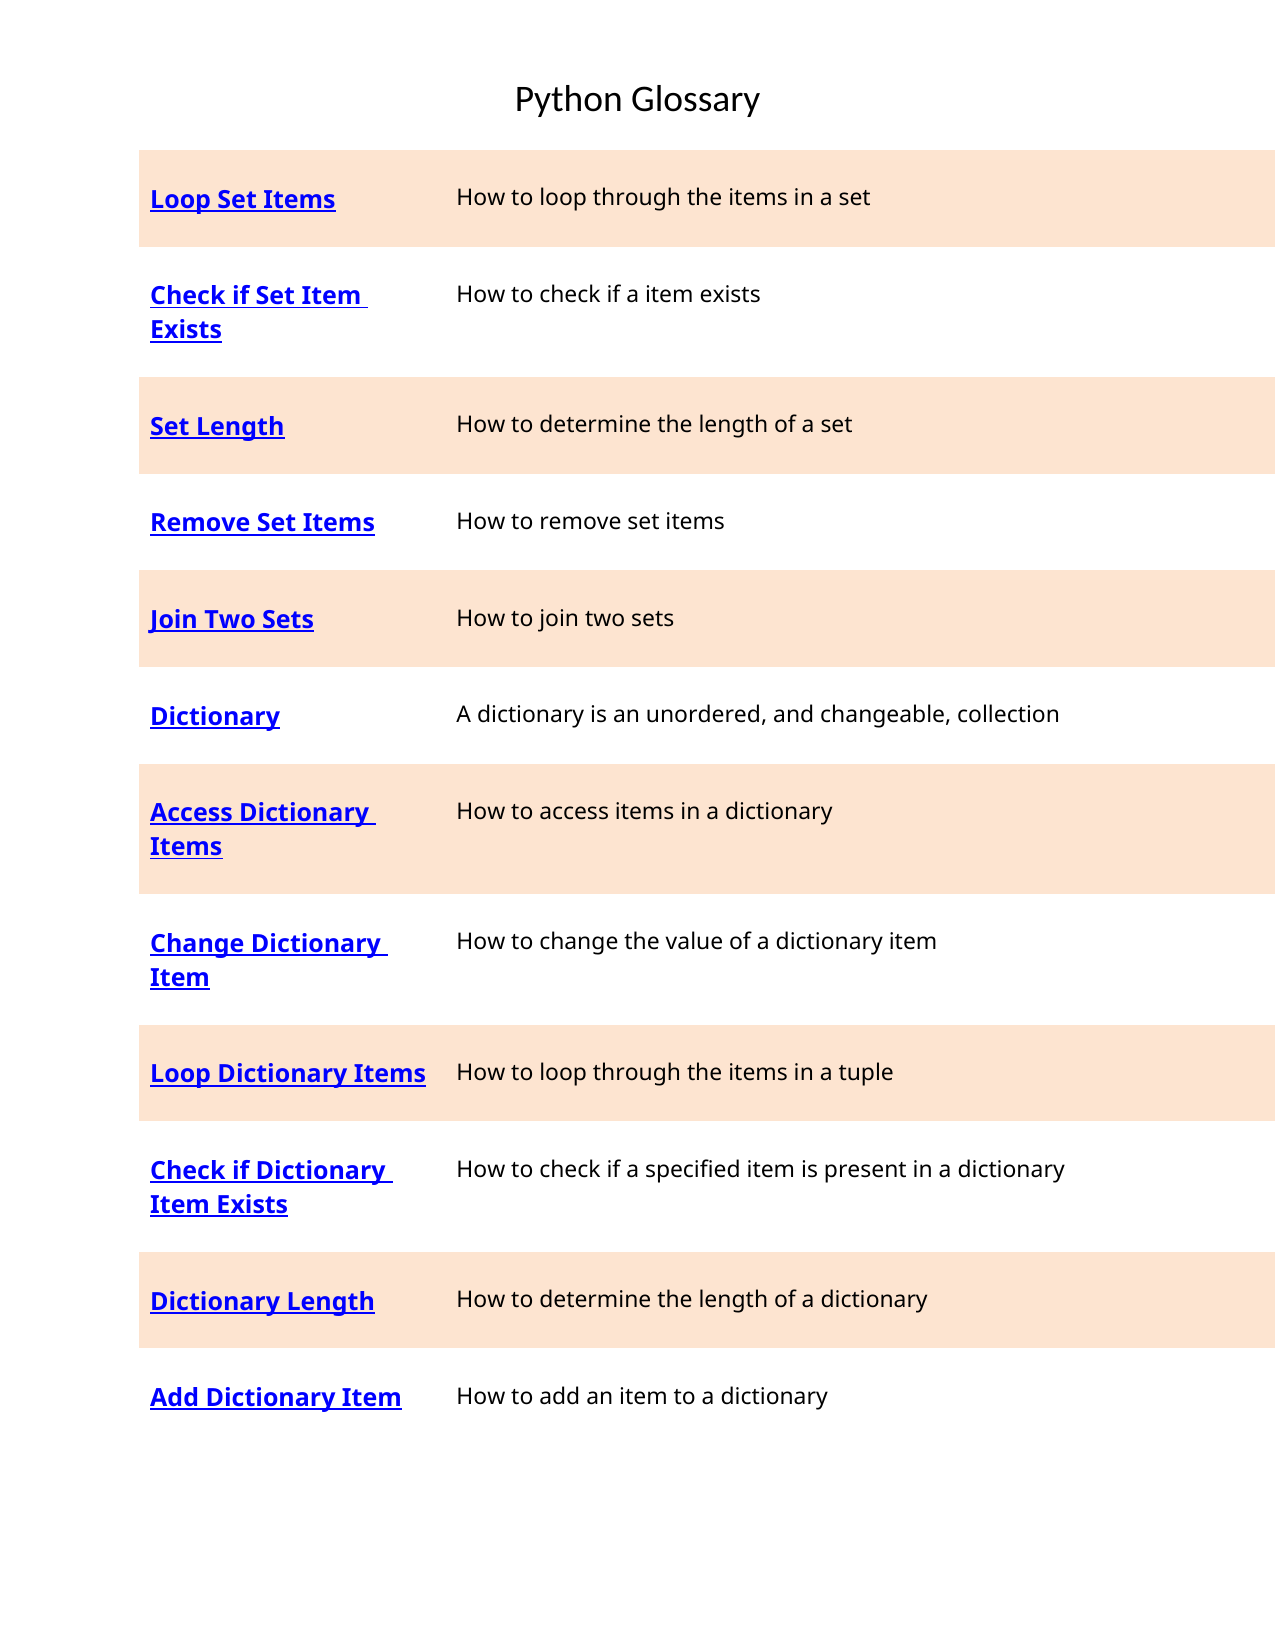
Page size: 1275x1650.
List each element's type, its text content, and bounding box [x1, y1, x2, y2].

table_cell Change Dictionary Item [139, 894, 445, 1025]
table_cell Join Two Sets [139, 570, 445, 667]
table_cell How to determine the length of a dictionary [445, 1252, 1275, 1348]
table_cell How to determine the length of a set [445, 377, 1275, 474]
table_cell Dictionary Length [139, 1252, 445, 1348]
table_cell How to loop through the items in a tuple [445, 1025, 1275, 1121]
table_cell How to join two sets [445, 570, 1275, 667]
table_cell A dictionary is an unordered, and changeable, collection [445, 667, 1275, 763]
table_cell Dictionary [139, 667, 445, 763]
table_cell How to change the value of a dictionary item [445, 894, 1275, 1025]
table_cell Loop Set Items [139, 150, 445, 247]
table_cell How to loop through the items in a set [445, 150, 1275, 247]
table_cell How to check if a item exists [445, 247, 1275, 377]
table_cell Check if Set Item Exists [139, 247, 445, 377]
table_cell How to check if a specified item is present in a dictionary [445, 1121, 1275, 1252]
table_cell Access Dictionary Items [139, 764, 445, 894]
table_cell Check if Dictionary Item Exists [139, 1121, 445, 1252]
table_cell Set Length [139, 377, 445, 474]
table_cell How to remove set items [445, 474, 1275, 570]
table_cell Remove Set Items [139, 474, 445, 570]
table_cell How to access items in a dictionary [445, 764, 1275, 894]
table_cell How to add an item to a dictionary [445, 1349, 1275, 1445]
table_cell Add Dictionary Item [139, 1349, 445, 1445]
table_cell Loop Dictionary Items [139, 1025, 445, 1121]
